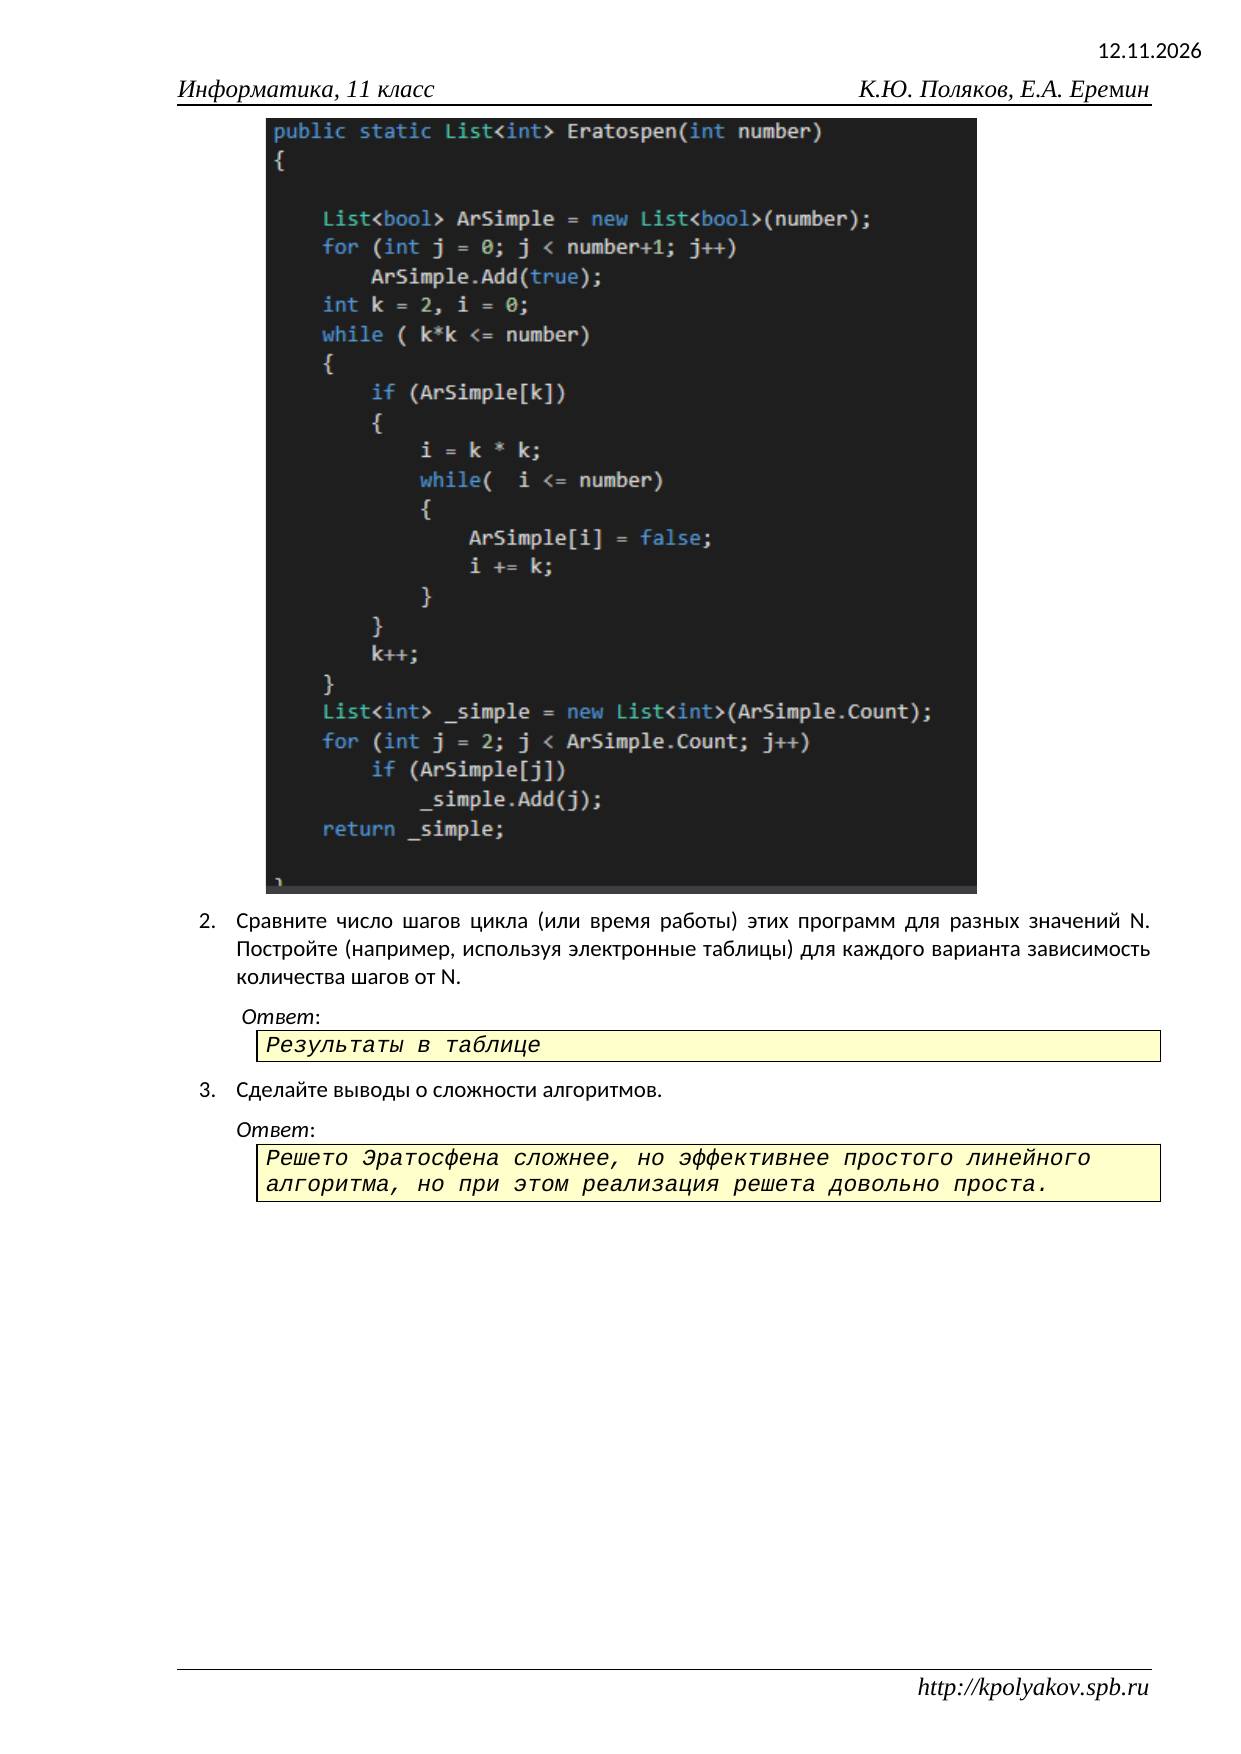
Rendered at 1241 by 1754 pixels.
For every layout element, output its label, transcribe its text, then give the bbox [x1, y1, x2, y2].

text Ответ: [236, 1002, 1152, 1030]
list Сделайте выводы о сложности алгоритмов. [199, 1075, 1152, 1103]
text Решето Эратосфена сложнее, но эффективнее простого линейного алгоритма, но при этом реализация решета довольно проста. [258, 1145, 1160, 1201]
text Результаты в таблице [258, 1031, 1160, 1061]
list Сравните число шагов цикла (или время работы) этих программ для разных значений N. Постройте (например, используя электронные таблицы) для каждого варианта зависимость количества шагов от N. [199, 906, 1152, 990]
text Ответ: [236, 1116, 1152, 1143]
